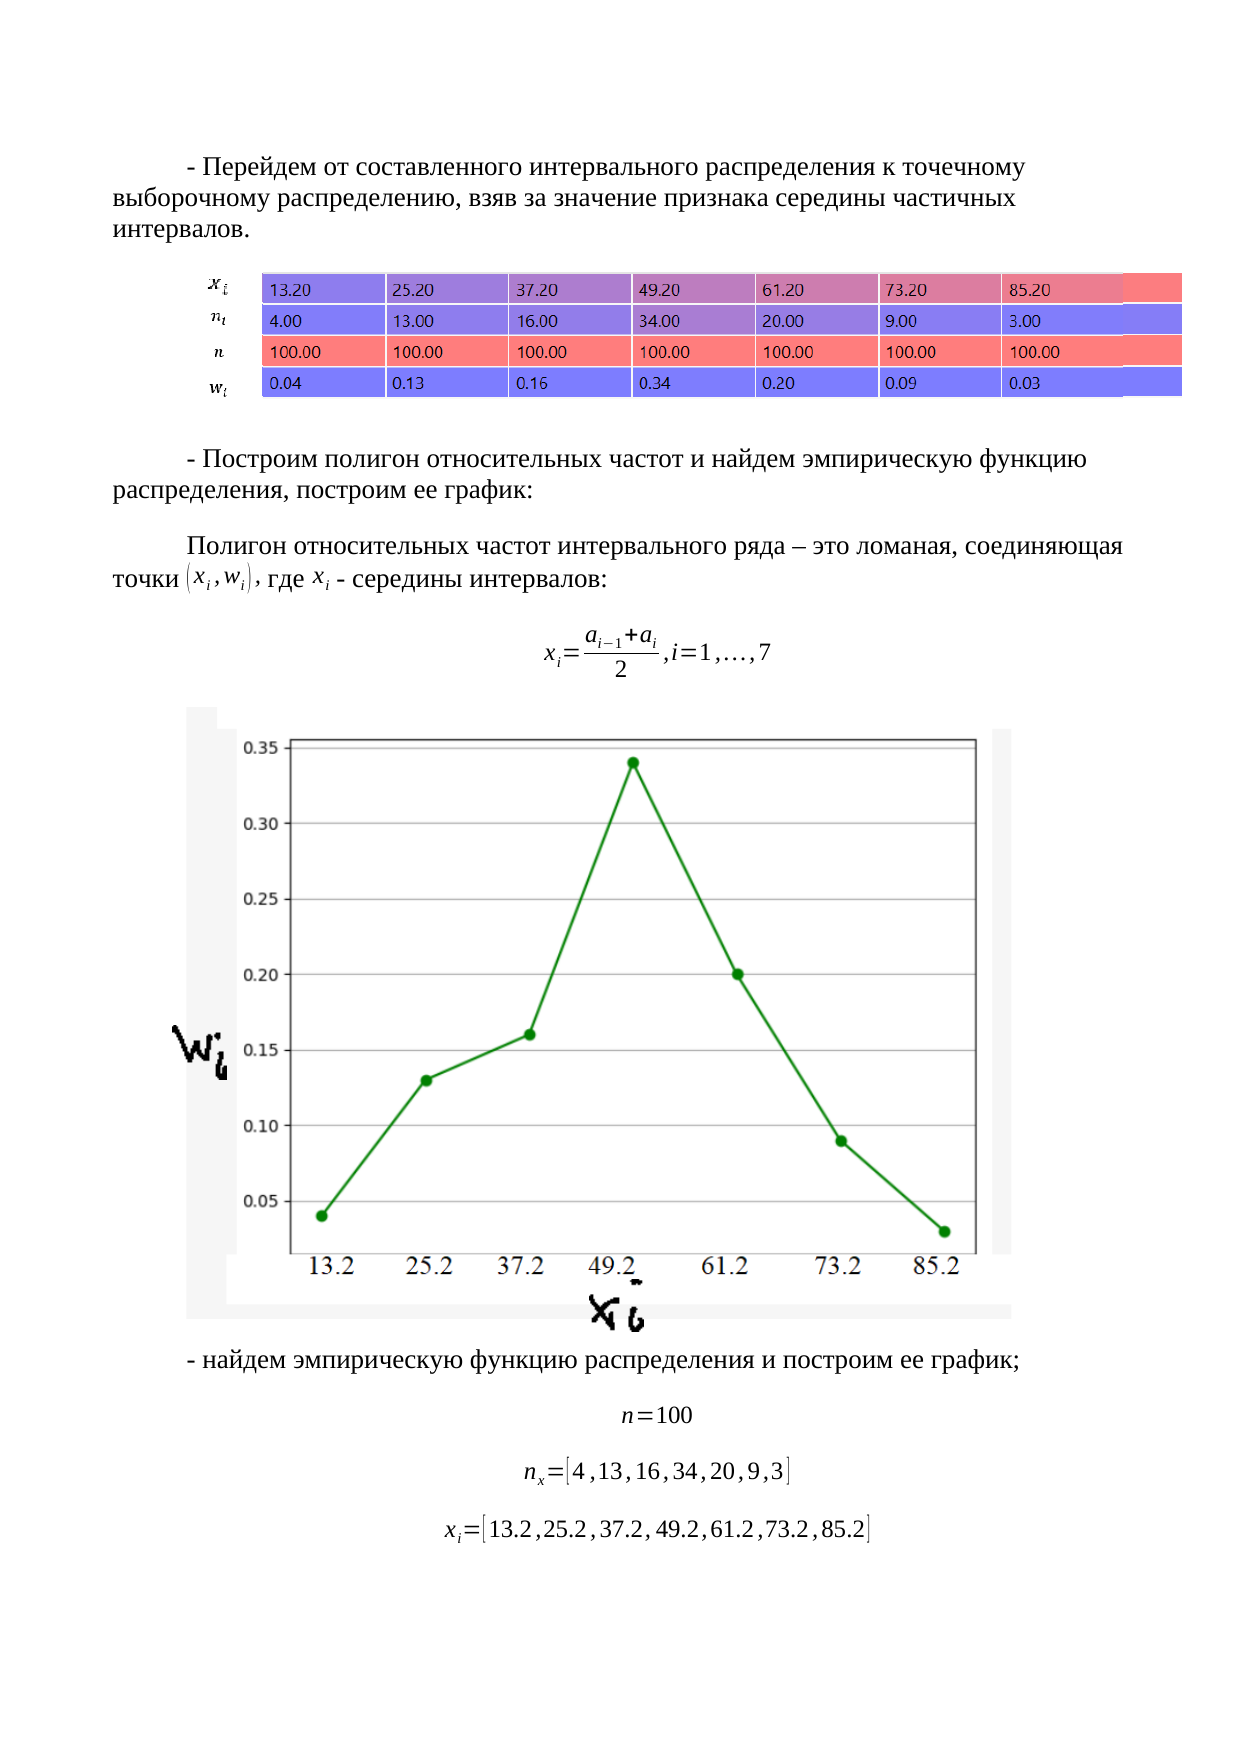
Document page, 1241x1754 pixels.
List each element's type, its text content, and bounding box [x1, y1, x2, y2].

text - Построим полигон относительных частот и найдем эмпирическую функцию распределения, построим ее график: [112, 442, 1128, 504]
text - найдем эмпирическую функцию распределения и построим ее график; [112, 1344, 1128, 1375]
picture [186, 268, 1202, 417]
picture [172, 707, 1012, 1332]
text Полигон относительных частот интервального ряда – это ломаная, соединяющая точки где - середины интервалов: [112, 529, 1128, 595]
text - Перейдем от составленного интервального распределения к точечному выборочному распределению, взяв за значение признака середины частичных интервалов. [112, 150, 1128, 243]
